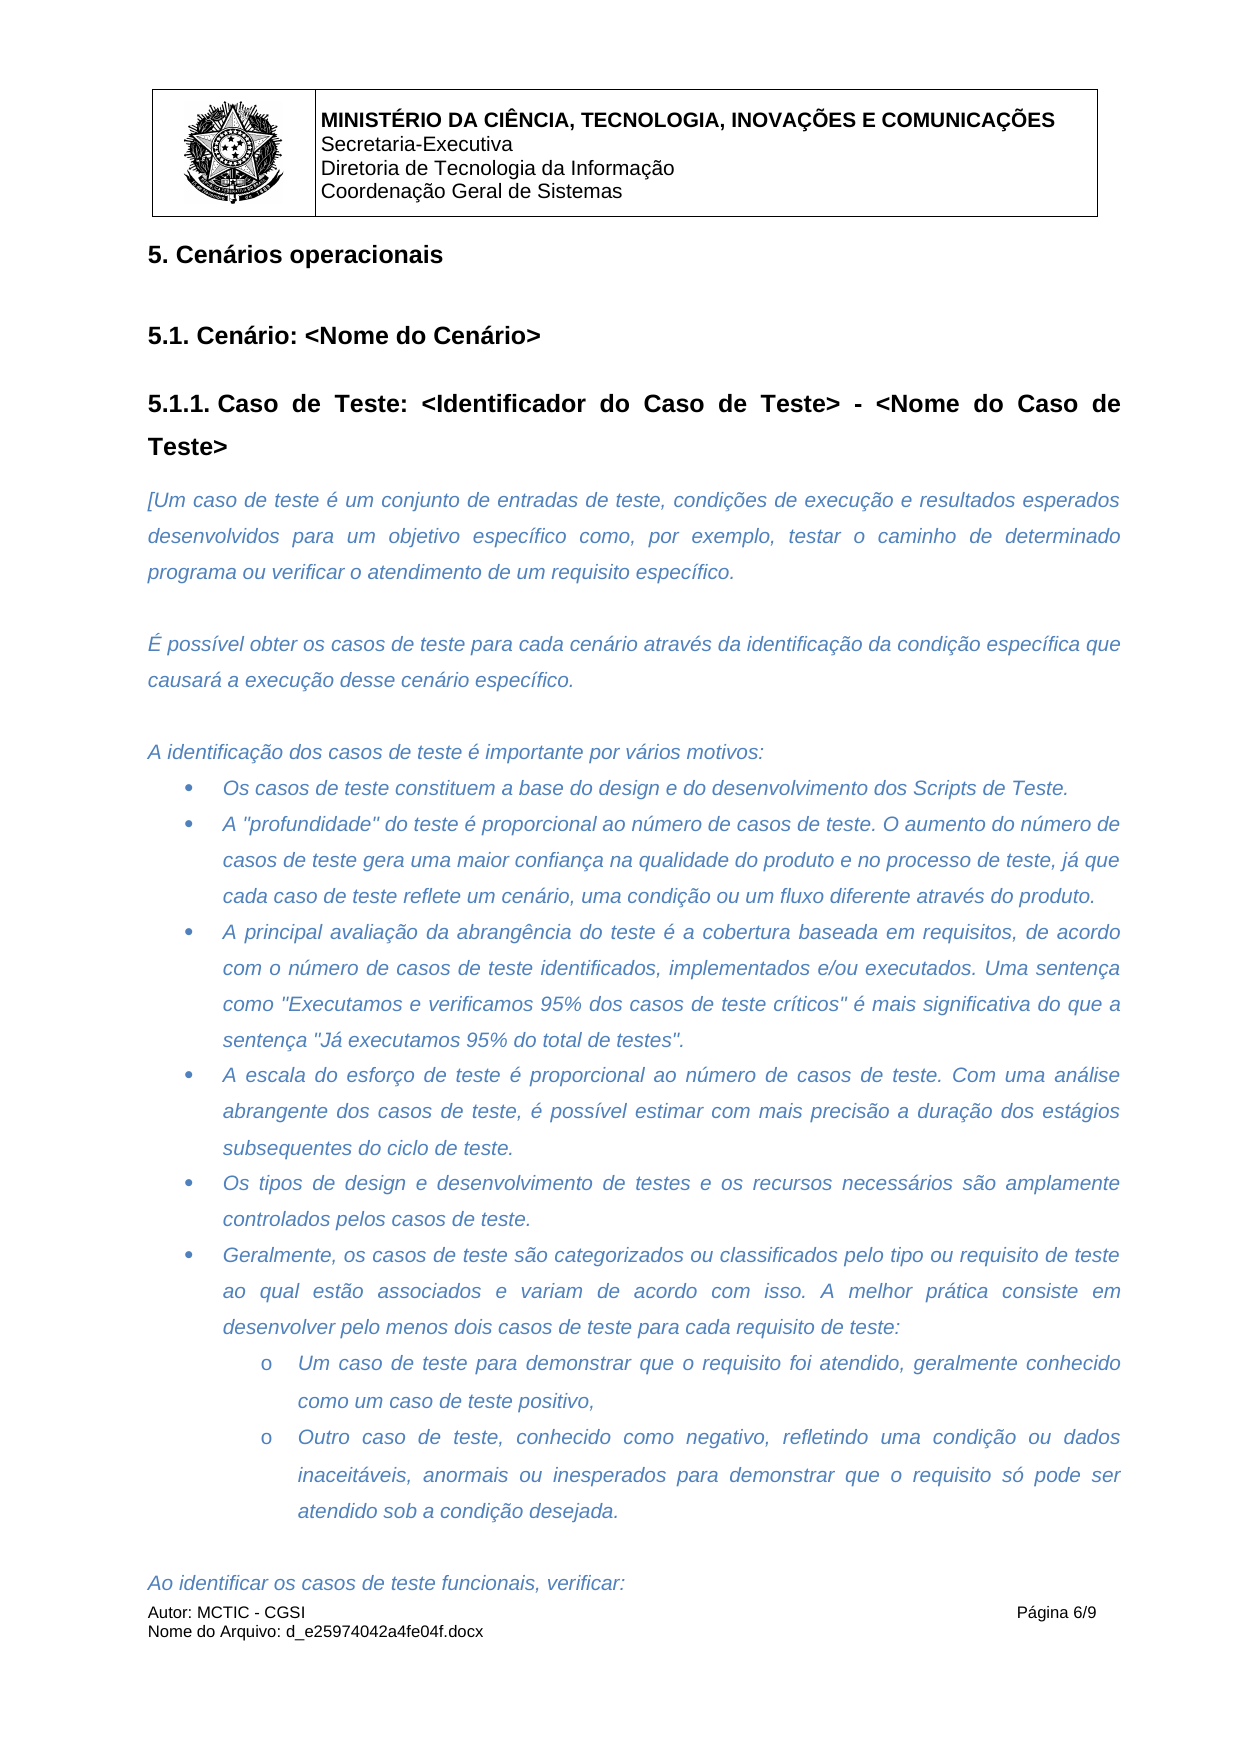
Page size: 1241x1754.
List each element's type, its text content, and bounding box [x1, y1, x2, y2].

text Ao identificar os casos de teste funcionais, verificar: [148, 1571, 1122, 1594]
subtitle Cenário: <Nome do Cenário> [148, 321, 1122, 350]
picture [183, 101, 284, 204]
list Geralmente, os casos de teste são categorizados ou classificados pelo tipo ou requisito de teste ao qual estão associados e variam de acordo com isso. A melhor prática consiste em desenvolver pelo menos dois casos de teste para cada requisito de teste: [185, 1243, 1122, 1339]
list Um caso de teste para demonstrar que o requisito foi atendido, geralmente conhecido como um caso de teste positivo, [260, 1351, 1122, 1413]
list Os casos de teste constituem a base do design e do desenvolvimento dos Scripts de Teste. [185, 776, 1122, 799]
list Outro caso de teste, conhecido como negativo, refletindo uma condição ou dados inaceitáveis, anormais ou inesperados para demonstrar que o requisito só pode ser atendido sob a condição desejada. [260, 1425, 1122, 1523]
subtitle Cenários operacionais [148, 241, 1122, 269]
text É possível obter os casos de teste para cada cenário através da identificação da condição específica que causará a execução desse cenário específico. [148, 632, 1122, 692]
list Os tipos de design e desenvolvimento de testes e os recursos necessários são amplamente controlados pelos casos de teste. [185, 1171, 1122, 1231]
list A principal avaliação da abrangência do teste é a cobertura baseada em requisitos, de acordo com o número de casos de teste identificados, implementados e/ou executados. Uma sentença como "Executamos e verificamos 95% dos casos de teste críticos" é mais significativa do que a sentença "Já executamos 95% do total de testes". [185, 919, 1122, 1051]
text [Um caso de teste é um conjunto de entradas de teste, condições de execução e resultados esperados desenvolvidos para um objetivo específico como, por exemplo, testar o caminho de determinado programa ou verificar o atendimento de um requisito específico. [148, 488, 1122, 584]
text A identificação dos casos de teste é importante por vários motivos: [148, 739, 1122, 763]
subtitle Caso de Teste: <Identificador do Caso de Teste> - <Nome do Caso de Teste> [148, 389, 1122, 461]
list A escala do esforço de teste é proporcional ao número de casos de teste. Com uma análise abrangente dos casos de teste, é possível estimar com mais precisão a duração dos estágios subsequentes do ciclo de teste. [185, 1063, 1122, 1159]
list A "profundidade" do teste é proporcional ao número de casos de teste. O aumento do número de casos de teste gera uma maior confiança na qualidade do produto e no processo de teste, já que cada caso de teste reflete um cenário, uma condição ou um fluxo diferente através do produto. [185, 812, 1122, 907]
